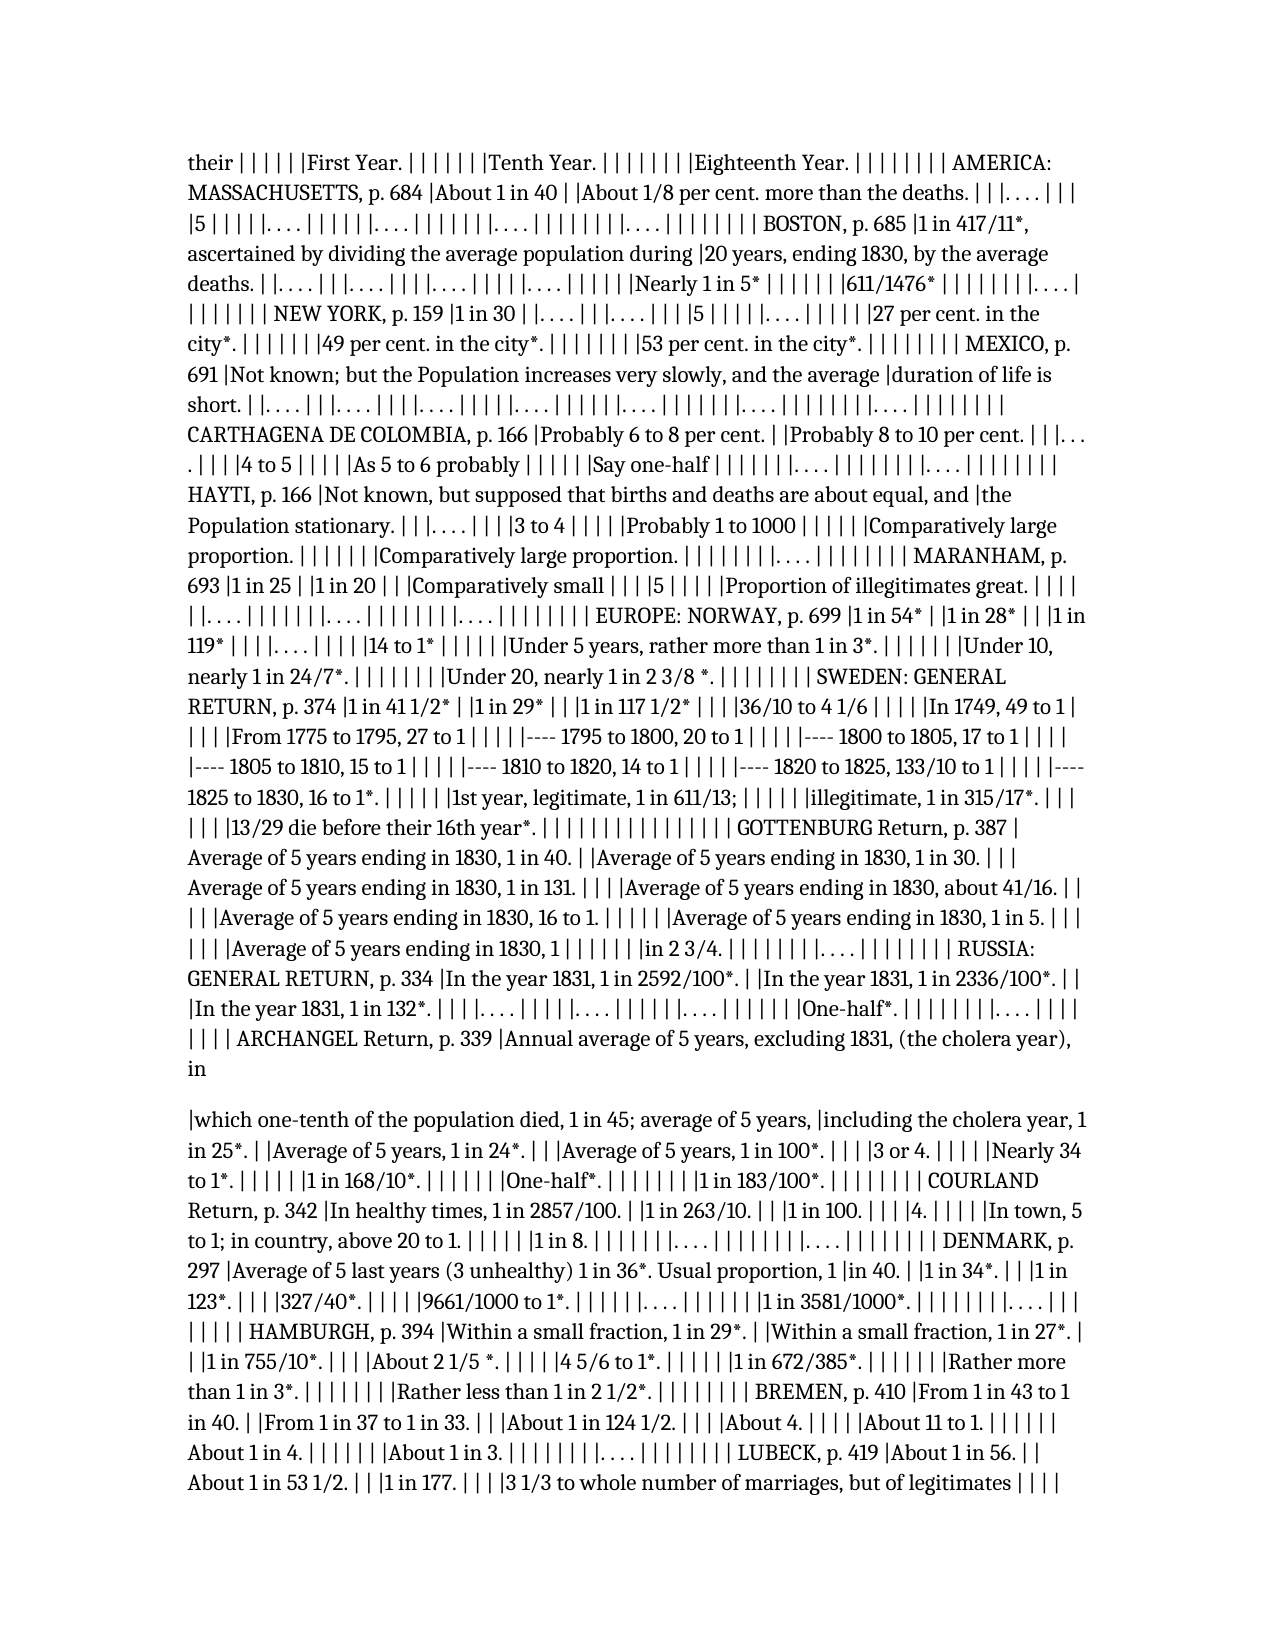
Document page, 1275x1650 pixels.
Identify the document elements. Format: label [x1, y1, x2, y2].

text [187, 150, 1087, 1083]
text [187, 1107, 1087, 1496]
